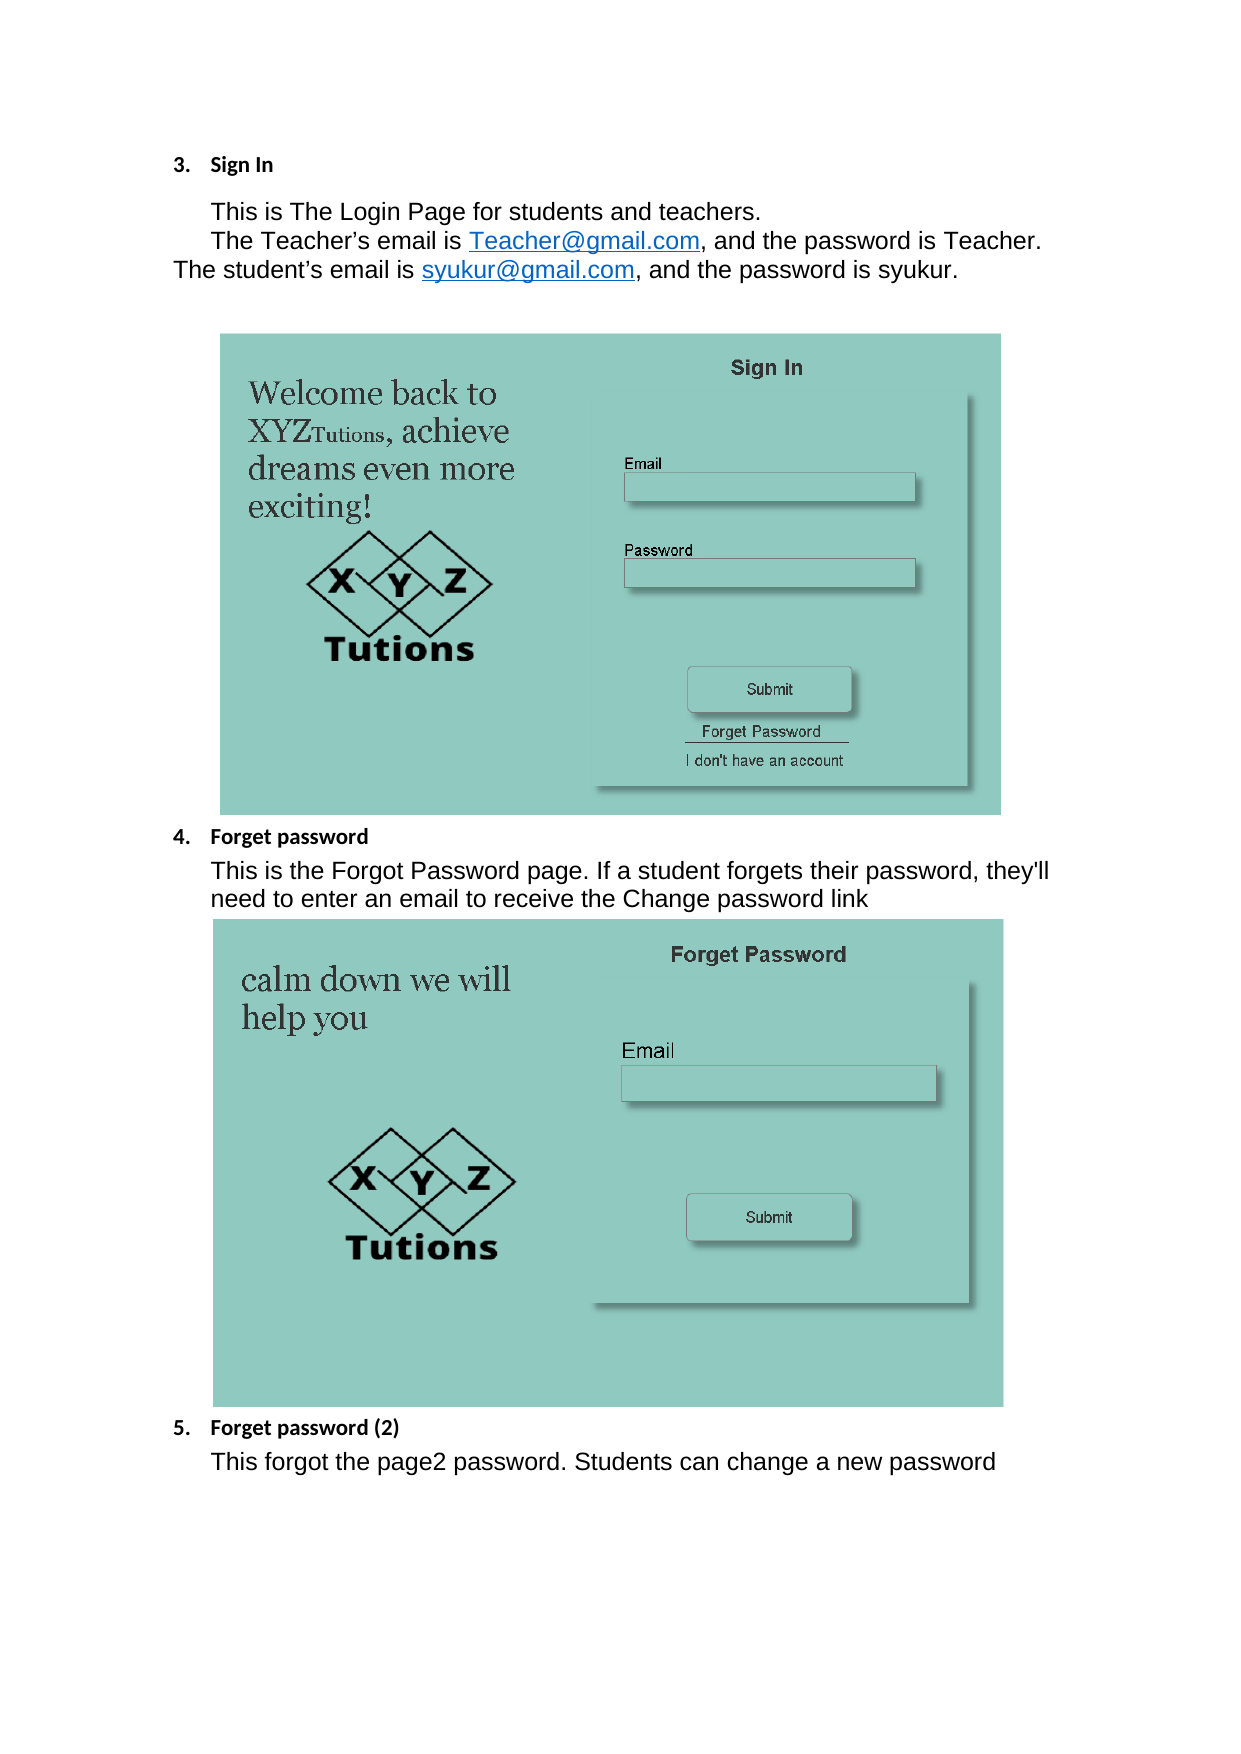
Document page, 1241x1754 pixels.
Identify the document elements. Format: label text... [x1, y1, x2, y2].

picture [210, 330, 1004, 816]
text This is The Login Page for students and teachers. [210, 197, 1090, 226]
text This forgot the page2 password. Students can change a new password [210, 1447, 1090, 1475]
picture [210, 919, 1007, 1407]
list Forget password [173, 822, 1090, 850]
text The Teacher’s email is Teacher@gmail.com, and the password is Teacher. [210, 226, 1090, 255]
text The student’s email is syukur@gmail.com, and the password is syukur. [173, 255, 1090, 284]
text This is the Forgot Password page. If a student forgets their password, they'll need to enter an email to receive the Change password link [210, 856, 1090, 913]
list Sign In [173, 150, 1090, 178]
list Forget password (2) [173, 1413, 1090, 1441]
